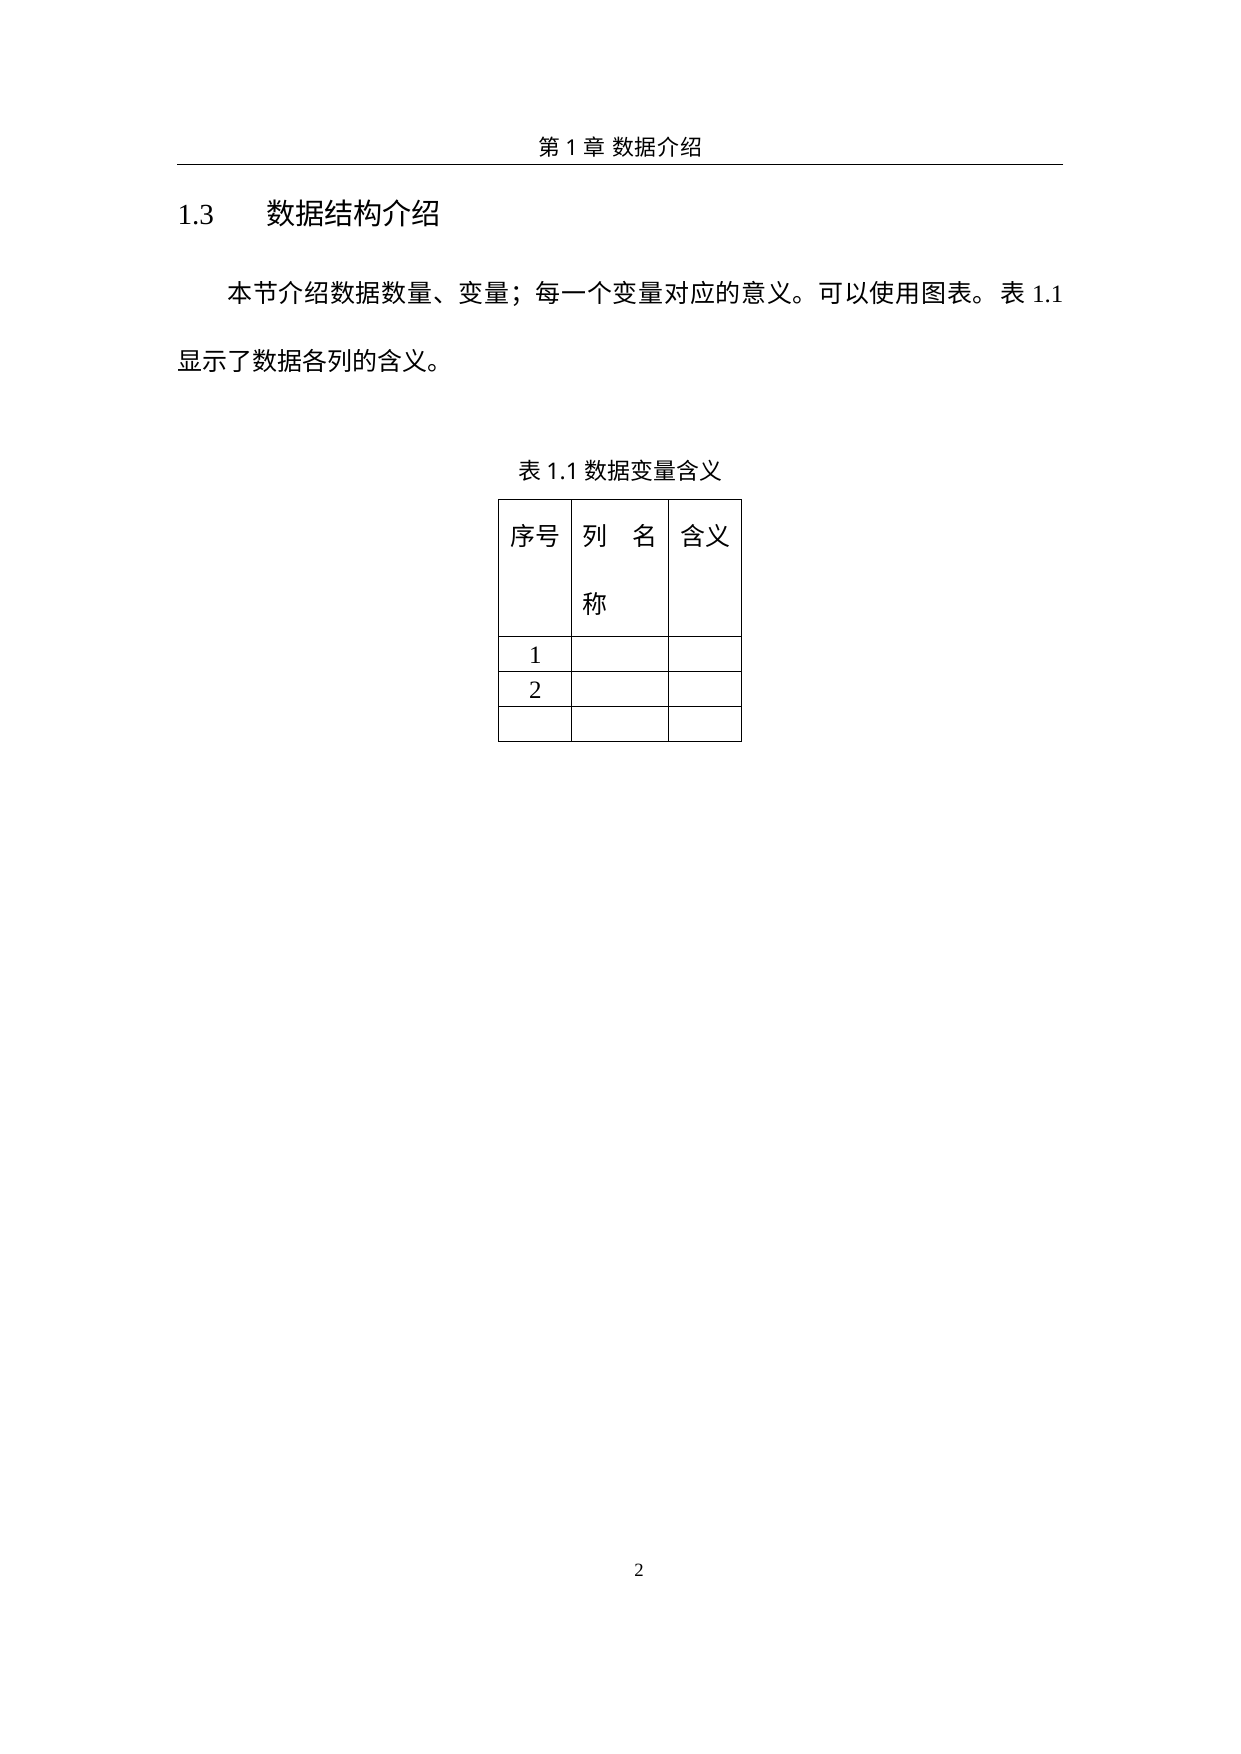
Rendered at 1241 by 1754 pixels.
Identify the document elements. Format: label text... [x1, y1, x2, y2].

table_cell [572, 637, 668, 671]
table_cell [669, 637, 741, 671]
table_cell [669, 707, 741, 741]
table_cell [572, 707, 668, 741]
subtitle 数据结构介绍 [177, 178, 1063, 246]
text 表 1.1 数据变量含义 [177, 453, 1063, 487]
table_cell 1 [499, 637, 571, 671]
text 本节介绍数据数量、变量；每一个变量对应的意义。可以使用图表。表 1.1显示了数据各列的含义。 [177, 258, 1063, 394]
table_cell 2 [499, 672, 571, 706]
table_cell [669, 672, 741, 706]
table_header 序号 [499, 500, 571, 636]
table_header 含义 [669, 500, 741, 636]
table_cell [499, 707, 571, 741]
table_header 列名称 [572, 500, 668, 636]
table_cell [572, 672, 668, 706]
